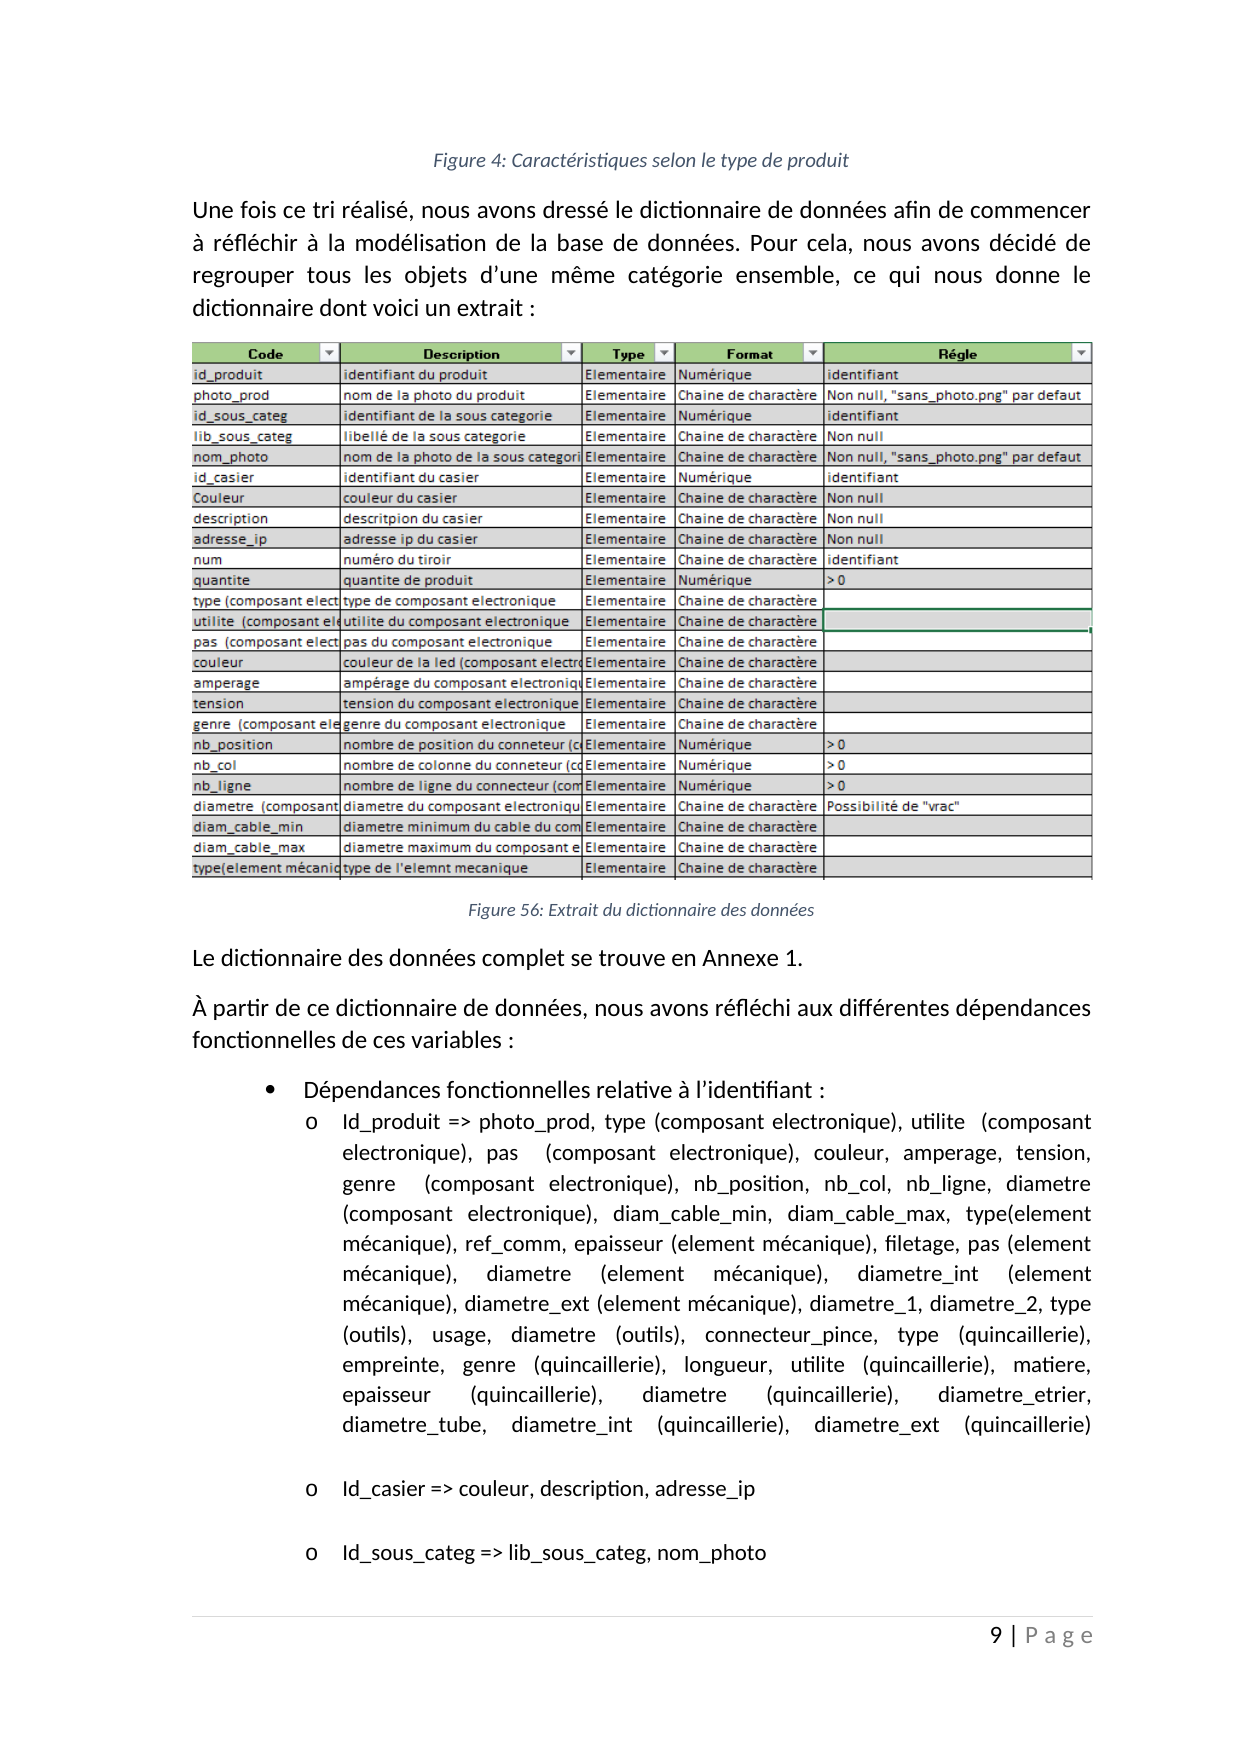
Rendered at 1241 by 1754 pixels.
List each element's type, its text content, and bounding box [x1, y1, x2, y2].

list Id_sous_categ => lib_sous_categ, nom_photo [304, 1538, 1093, 1600]
text Figure 56: Extrait du dictionnaire des données [192, 898, 1093, 921]
list Dépendances fonctionnelles relative à l’identifiant : [266, 1074, 1093, 1105]
list Id_produit => photo_prod, type (composant electronique), utilite (composant electronique), pas (composant electronique), couleur, amperage, tension, genre (composant electronique), nb_position, nb_col, nb_ligne, diametre (composant electronique), diam_cable_min, diam_cable_max, type(element mécanique), ref_comm, epaisseur (element mécanique), filetage, pas (element mécanique), diametre (element mécanique), diametre_int (element mécanique), diametre_ext (element mécanique), diametre_1, diametre_2, type (outils), usage, diametre (outils), connecteur_pince, type (quincaillerie), empreinte, genre (quincaillerie), longueur, utilite (quincaillerie), matiere, epaisseur (quincaillerie), diametre (quincaillerie), diametre_etrier, diametre_tube, diametre_int (quincaillerie), diametre_ext (quincaillerie) [304, 1107, 1093, 1471]
text Figure 4: Caractéristiques selon le type de produit [192, 148, 1093, 173]
text Le dictionnaire des données complet se trouve en Annexe 1. [192, 942, 1093, 973]
text À partir de ce dictionnaire de données, nous avons réfléchi aux différentes dépendances fonctionnelles de ces variables : [192, 992, 1093, 1055]
text Une fois ce tri réalisé, nous avons dressé le dictionnaire de données afin de commencer à réfléchir à la modélisation de la base de données. Pour cela, nous avons décidé de regrouper tous les objets d’une même catégorie ensemble, ce qui nous donne le dictionnaire dont voici un extrait : [192, 194, 1093, 323]
list Id_casier => couleur, description, adresse_ip [304, 1474, 1093, 1536]
picture [192, 342, 1093, 880]
